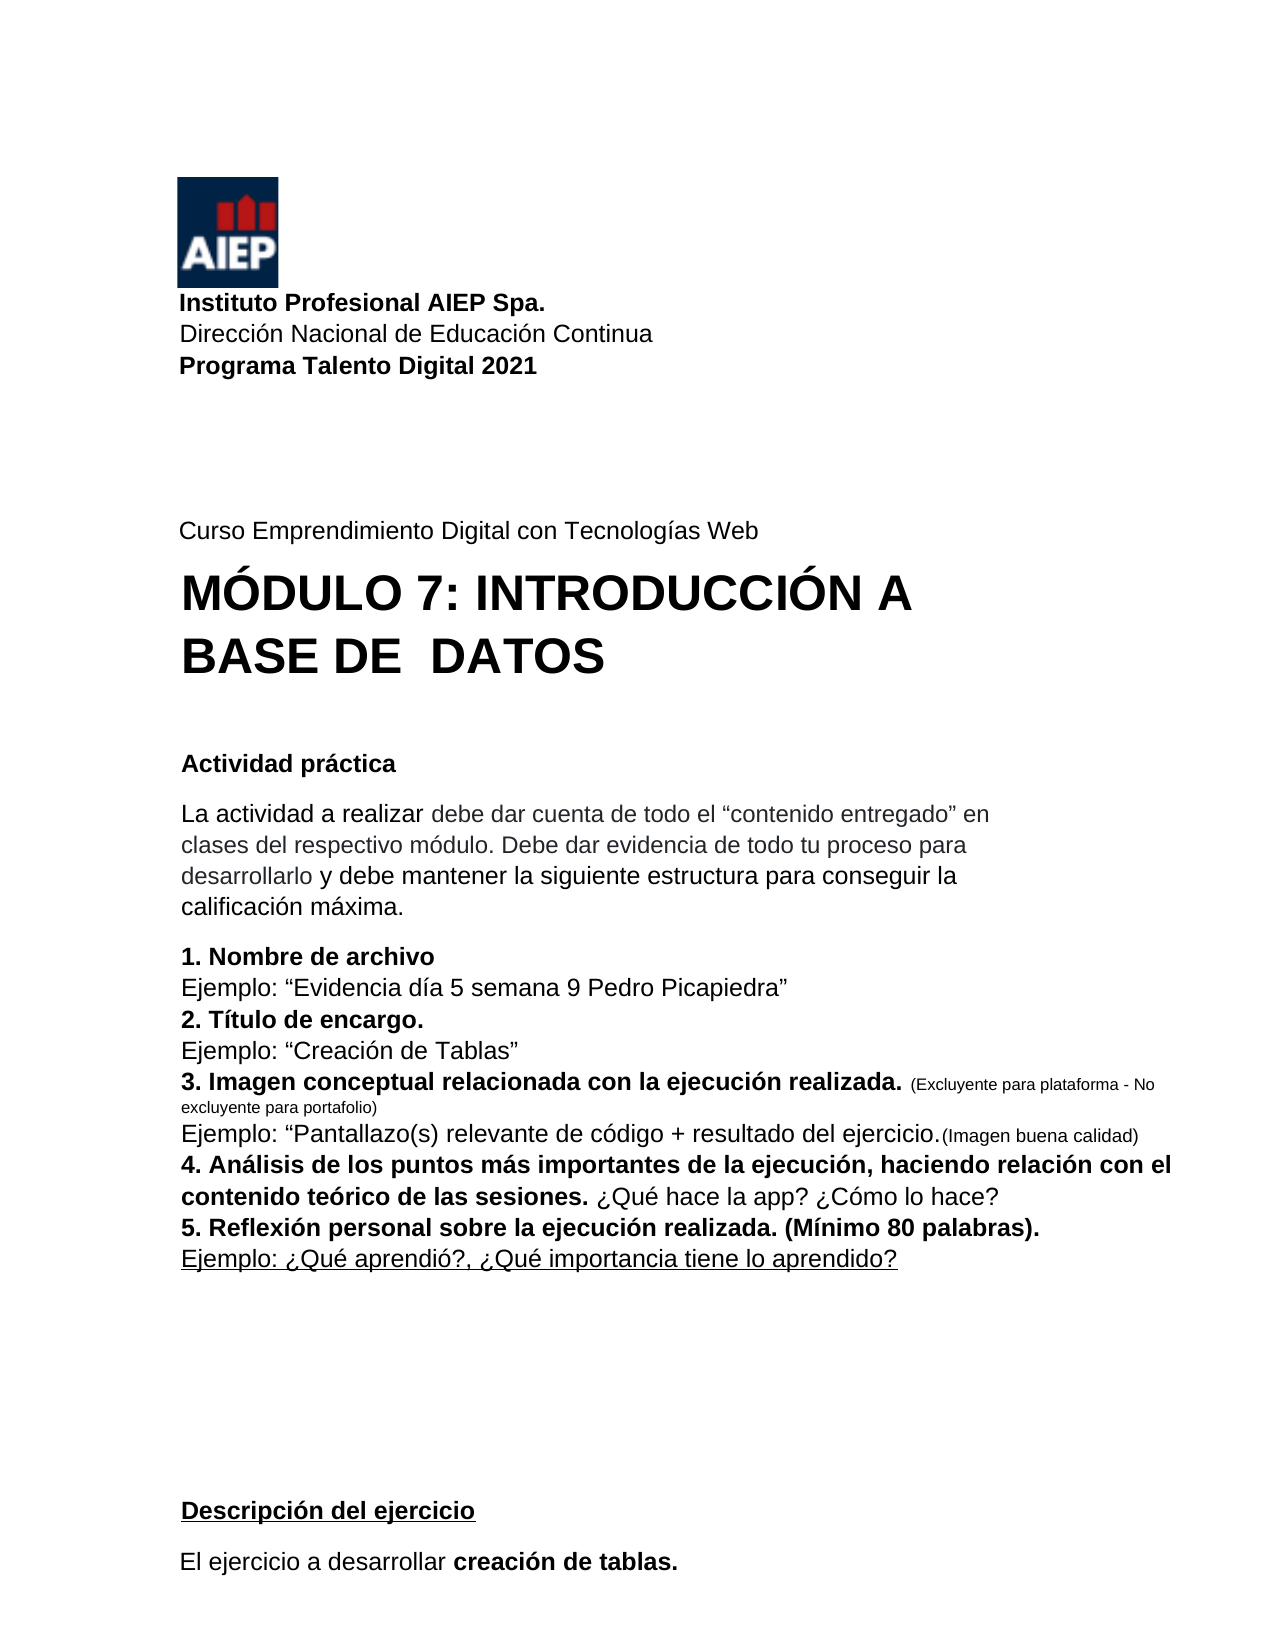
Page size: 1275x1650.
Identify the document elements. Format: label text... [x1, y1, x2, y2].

text 1. Nombre de archivo Ejemplo: “Evidencia día 5 semana 9 Pedro Picapiedra” 2. Título de encargo. Ejemplo: “Creación de Tablas” 3. Imagen conceptual relacionada con la ejecución realizada. (Excluyente para plataforma - No excluyente para portafolio) Ejemplo: “Pantallazo(s) relevante de código + resultado del ejercicio.(Imagen buena calidad) 4. Análisis de los puntos más importantes de la ejecución, haciendo relación con el contenido teórico de las sesiones. ¿Qué hace la app? ¿Cómo lo hace? 5. Reflexión personal sobre la ejecución realizada. (Mínimo 80 palabras). Ejemplo: ¿Qué aprendió?, ¿Qué importancia tiene lo aprendido? [181, 942, 1195, 1273]
text El ejercicio a desarrollar creación de tablas. [179, 1547, 1072, 1576]
text Instituto Profesional AIEP Spa. [179, 288, 1072, 317]
text MÓDULO 7: INTRODUCCIÓN A BASE DE DATOS Actividad práctica [181, 564, 1004, 778]
text Programa Talento Digital 2021 [179, 351, 1072, 379]
text Curso Emprendimiento Digital con Tecnologías Web [178, 516, 1072, 545]
text Descripción del ejercicio [181, 1496, 1195, 1524]
picture [177, 177, 279, 288]
text Dirección Nacional de Educación Continua [179, 319, 1072, 348]
text La actividad a realizar debe dar cuenta de todo el “contenido entregado” en clases del respectivo módulo. Debe dar evidencia de todo tu proceso para desarrollarlo y debe mantener la siguiente estructura para conseguir la calificación máxima. [181, 799, 1004, 921]
